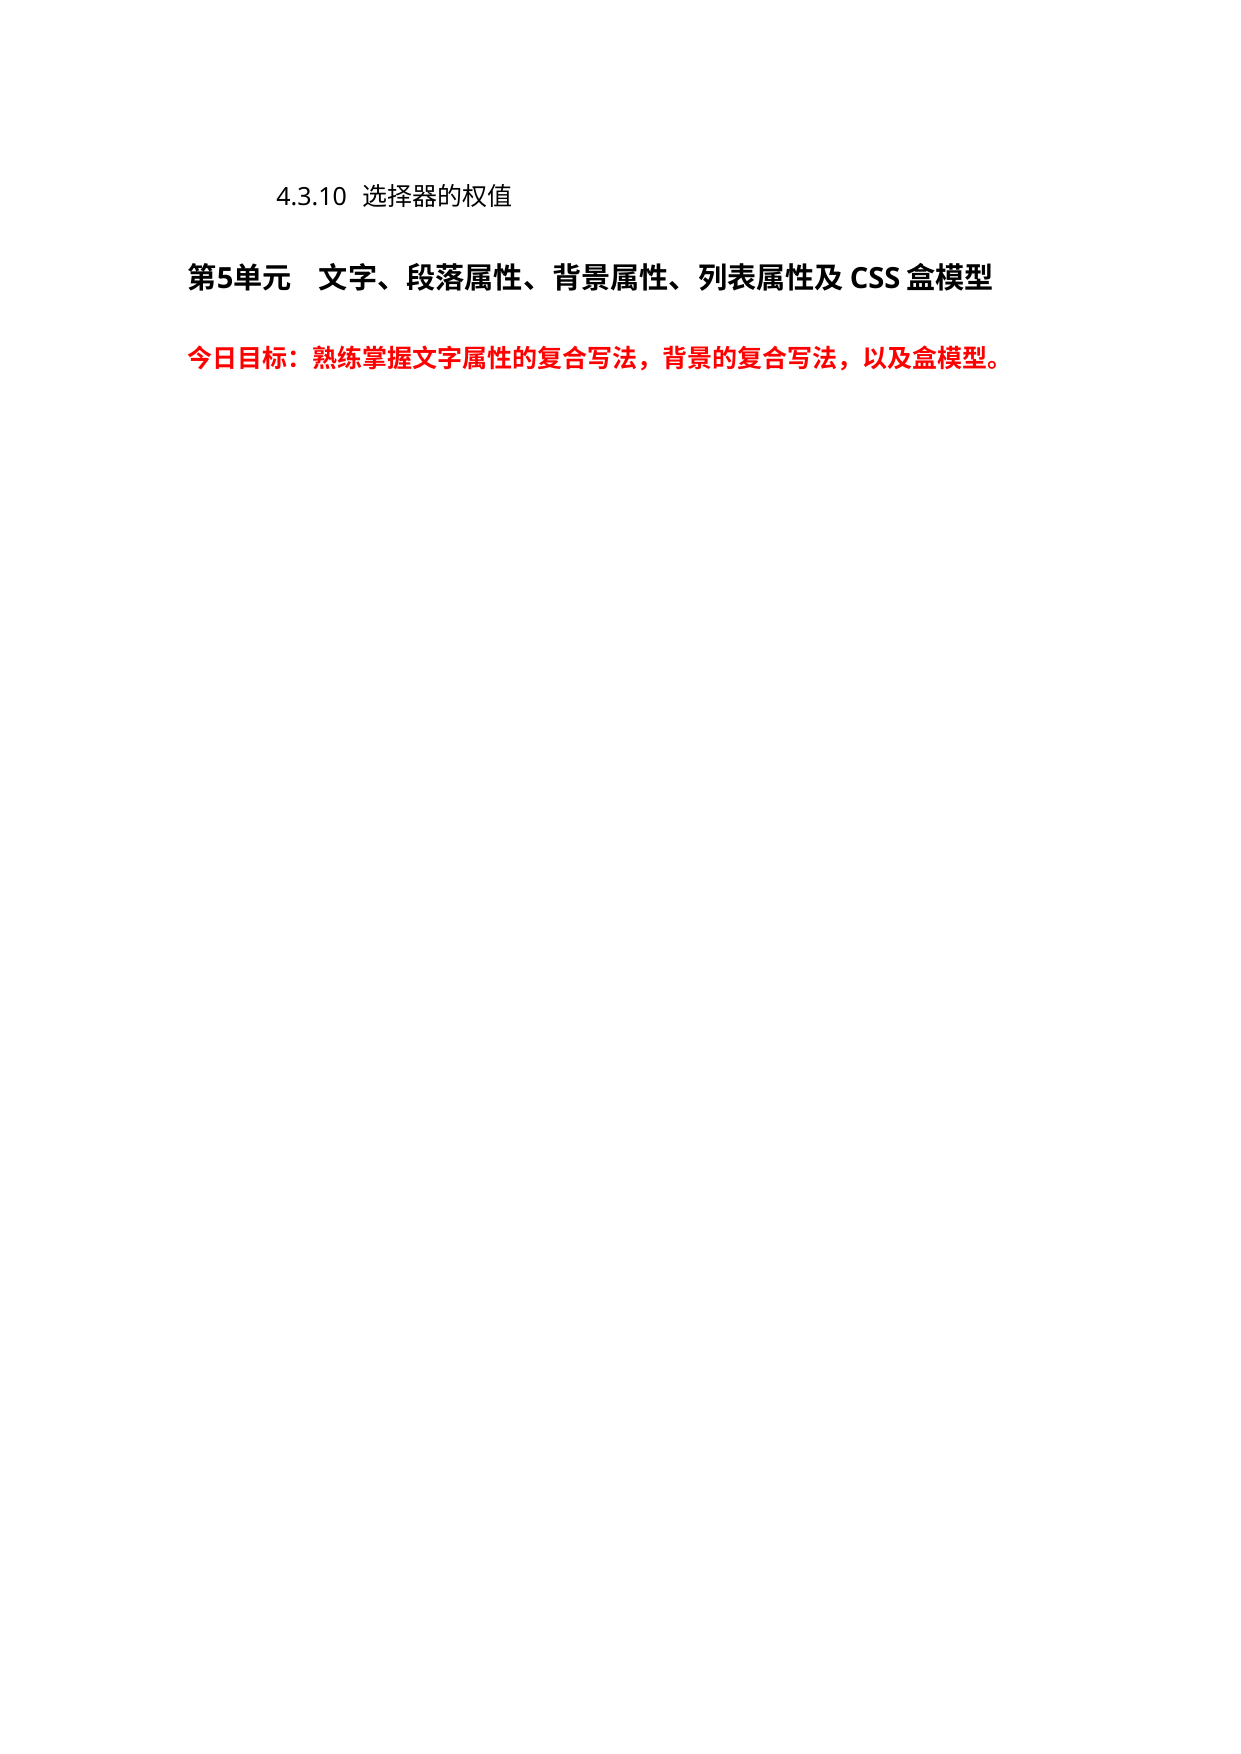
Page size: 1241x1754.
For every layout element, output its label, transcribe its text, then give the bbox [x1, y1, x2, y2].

subtitle 选择器的权值 [276, 162, 1053, 227]
text 今日目标：熟练掌握文字属性的复合写法，背景的复合写法，以及盒模型。 [187, 324, 1053, 389]
subtitle 文字、段落属性、背景属性、列表属性及CSS盒模型 [187, 243, 1053, 308]
